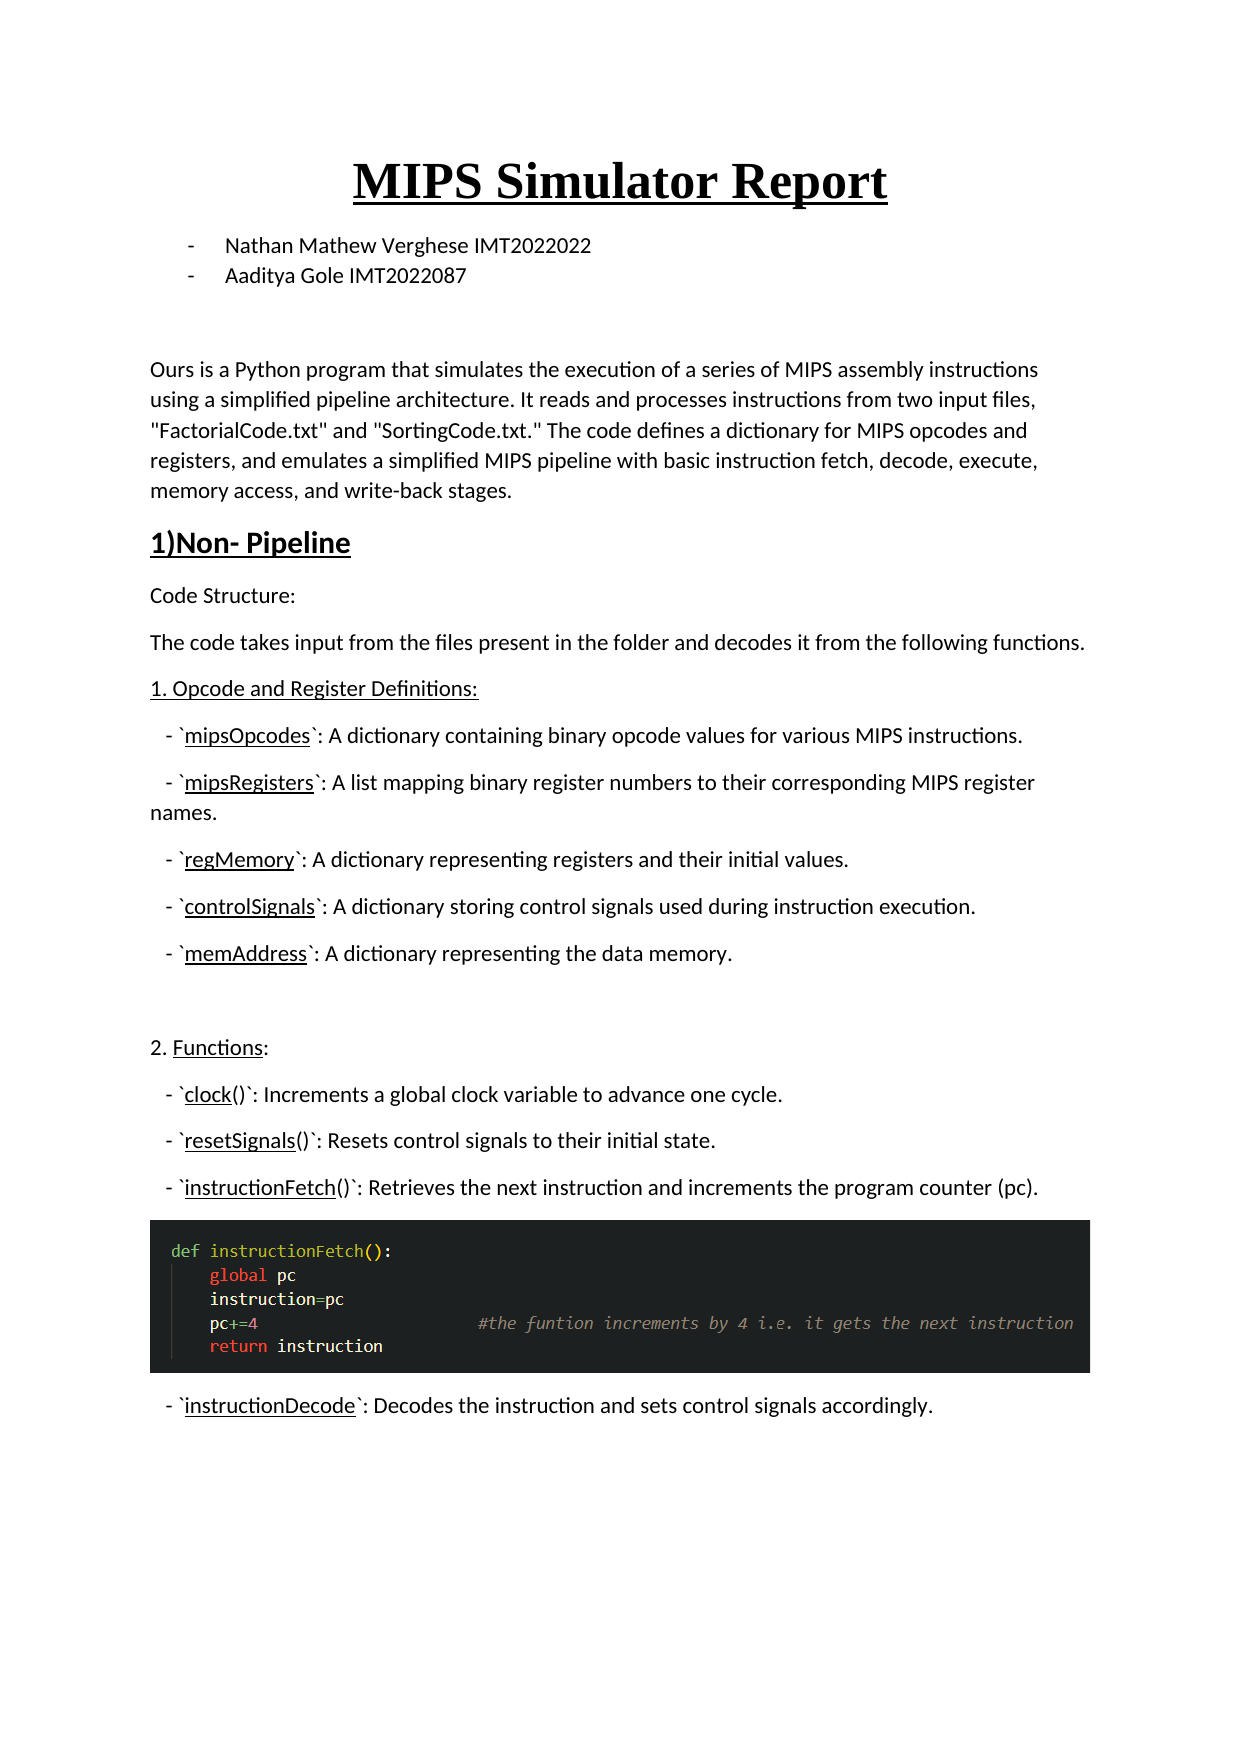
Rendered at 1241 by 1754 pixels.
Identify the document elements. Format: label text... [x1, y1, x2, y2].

text 1. Opcode and Register Definitions: [150, 674, 1090, 703]
picture [150, 1220, 1091, 1373]
text - `instructionFetch()`: Retrieves the next instruction and increments the program counter (pc). [150, 1173, 1090, 1202]
text - `regMemory`: A dictionary representing registers and their initial values. [150, 845, 1090, 873]
text - `controlSignals`: A dictionary storing control signals used during instruction execution. [150, 892, 1090, 920]
text The code takes input from the files present in the folder and decodes it from the following functions. [150, 628, 1090, 656]
text - `mipsOpcodes`: A dictionary containing binary opcode values for various MIPS instructions. [150, 721, 1090, 749]
text MIPS Simulator Report [150, 150, 1090, 210]
list Aaditya Gole IMT2022087 [187, 262, 1090, 289]
text Ours is a Python program that simulates the execution of a series of MIPS assembly instructions using a simplified pipeline architecture. It reads and processes instructions from two input files, "FactorialCode.txt" and "SortingCode.txt." The code defines a dictionary for MIPS opcodes and registers, and emulates a simplified MIPS pipeline with basic instruction fetch, decode, execute, memory access, and write-back stages. [150, 355, 1090, 504]
text - `mipsRegisters`: A list mapping binary register numbers to their corresponding MIPS register names. [150, 768, 1090, 827]
text - `resetSignals()`: Resets control signals to their initial state. [150, 1127, 1090, 1155]
list Nathan Mathew Verghese IMT2022022 [187, 231, 1090, 259]
text - `clock()`: Increments a global clock variable to advance one cycle. [150, 1080, 1090, 1108]
text 2. Functions: [150, 1033, 1090, 1061]
text Code Structure: [150, 581, 1090, 609]
text - `memAddress`: A dictionary representing the data memory. [150, 939, 1090, 967]
text - `instructionDecode`: Decodes the instruction and sets control signals accordingly. [150, 1392, 1090, 1420]
text 1)Non- Pipeline [150, 523, 1090, 561]
